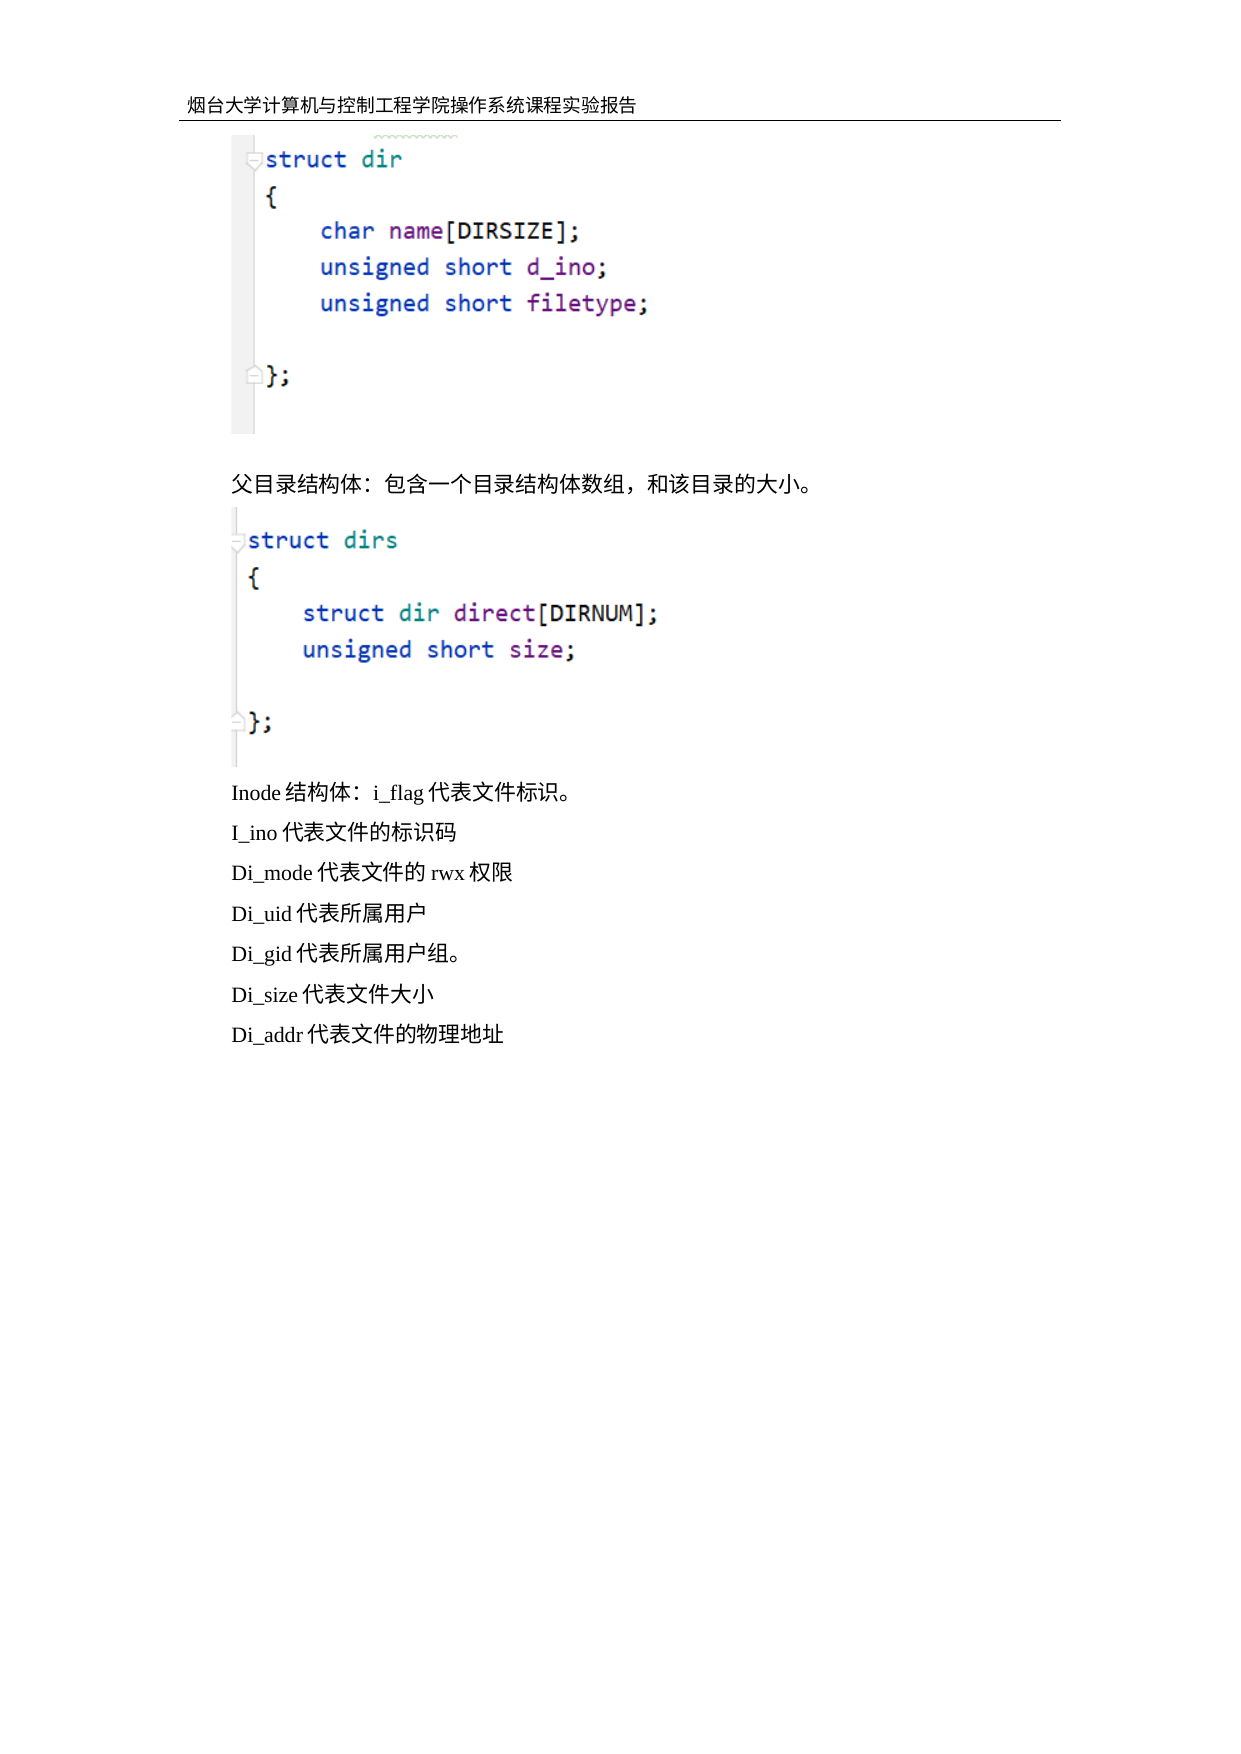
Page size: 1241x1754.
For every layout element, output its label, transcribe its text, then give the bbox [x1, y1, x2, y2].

picture [231, 135, 815, 434]
text Di_addr代表文件的物理地址 [187, 1017, 1053, 1049]
text Di_mode代表文件的rwx权限 [187, 855, 1053, 887]
text Di_size代表文件大小 [187, 976, 1053, 1009]
picture [231, 507, 739, 767]
text Di_uid代表所属用户 [187, 895, 1053, 928]
text I_ino代表文件的标识码 [187, 814, 1053, 847]
text Inode结构体：i_flag代表文件标识。 [187, 774, 1053, 807]
text Di_gid代表所属用户组。 [187, 936, 1053, 968]
text 父目录结构体：包含一个目录结构体数组，和该目录的大小。 [187, 467, 1053, 499]
